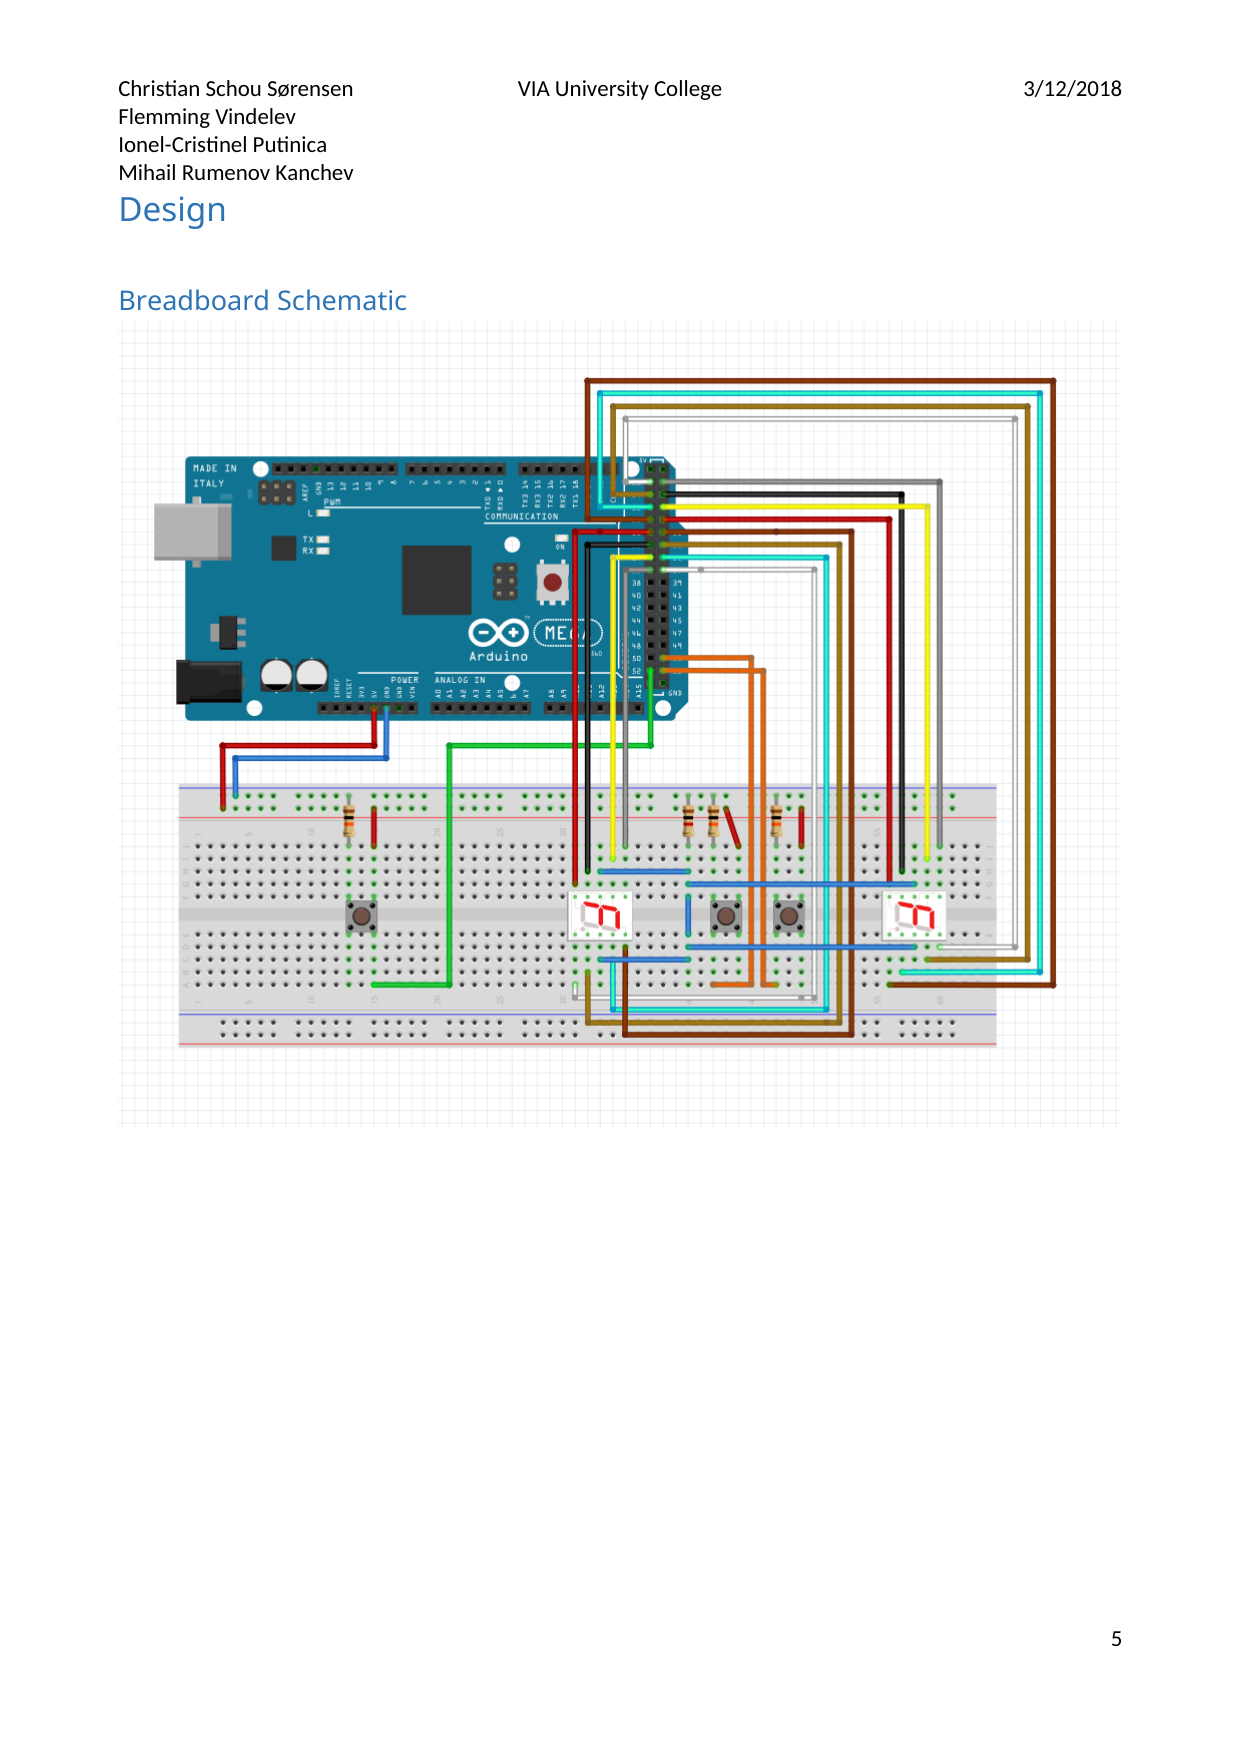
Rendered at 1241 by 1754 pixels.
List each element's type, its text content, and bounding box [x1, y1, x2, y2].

subtitle Breadboard Schematic [118, 282, 1122, 318]
subtitle Design [118, 186, 1122, 231]
picture [118, 321, 1121, 1128]
